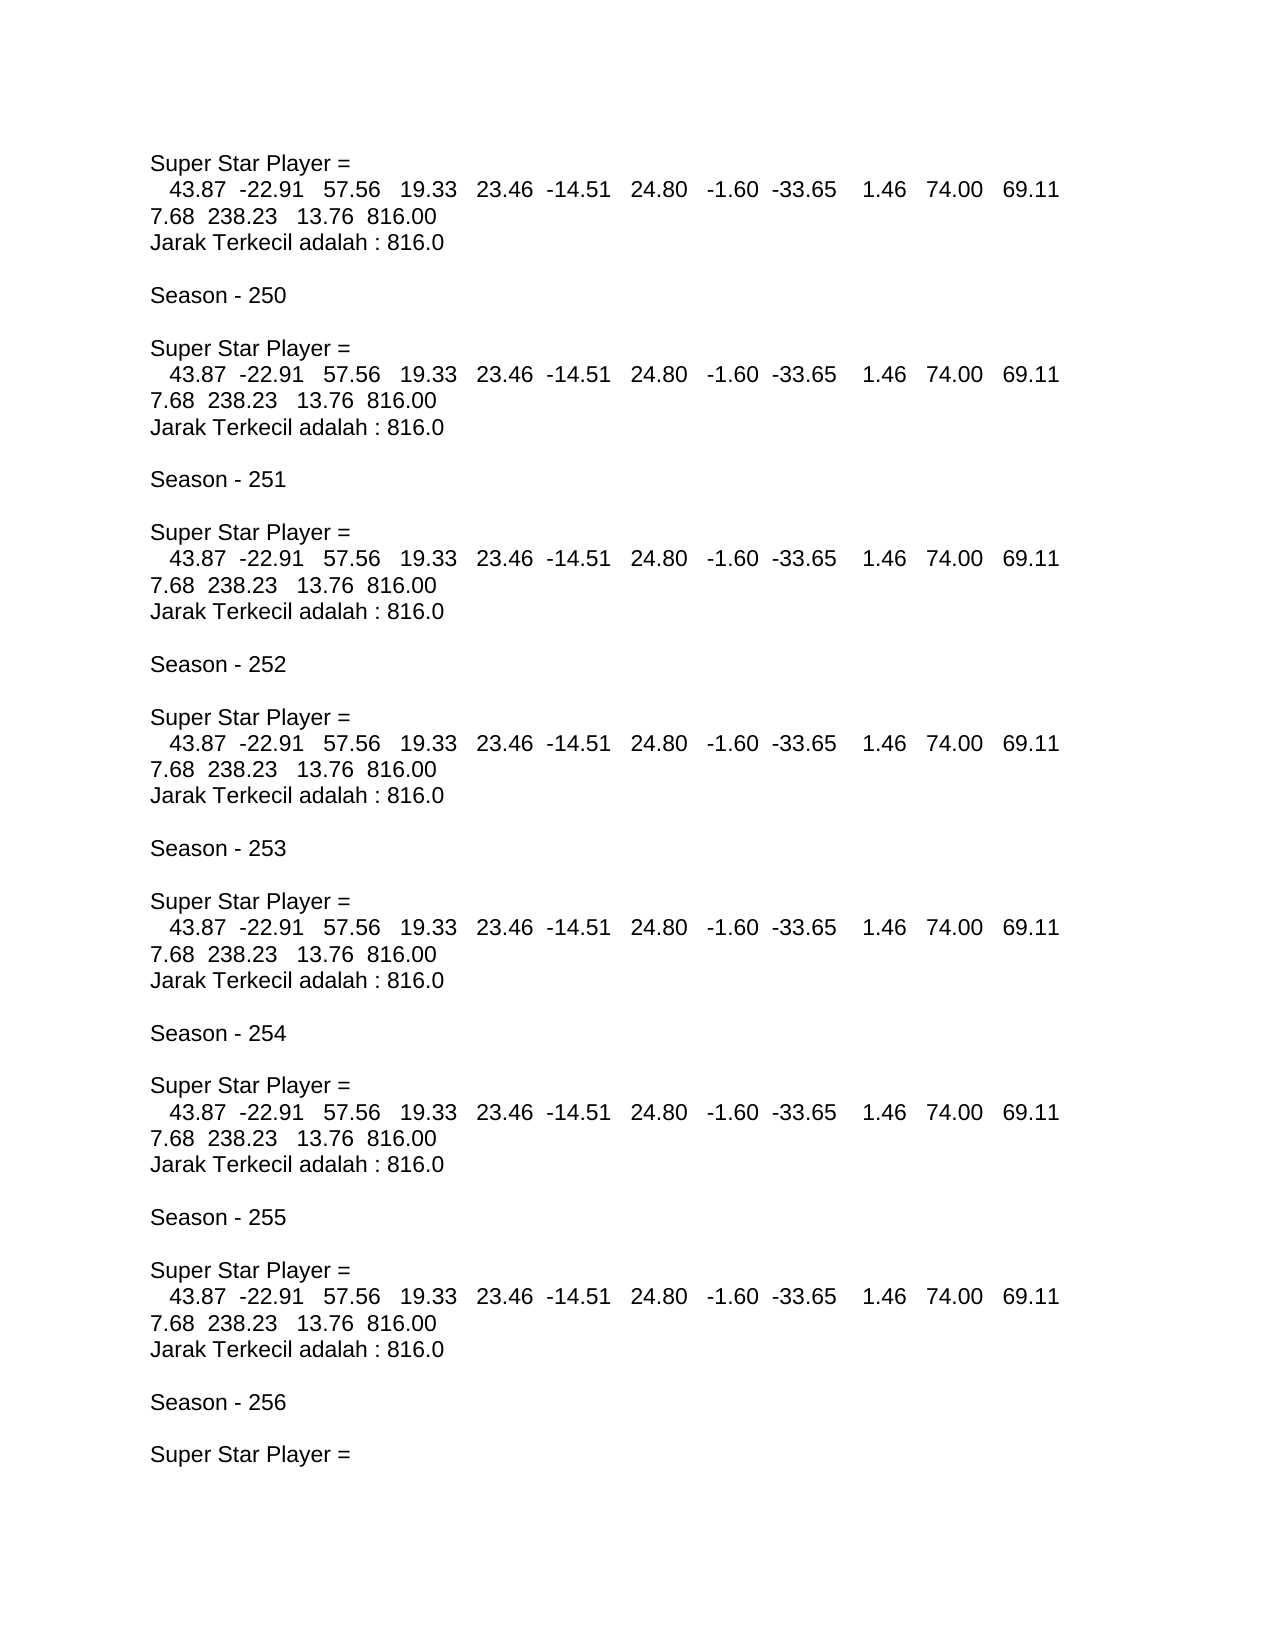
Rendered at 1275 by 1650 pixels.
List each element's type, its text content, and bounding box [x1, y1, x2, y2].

text Season - 250 [150, 282, 1125, 308]
text Jarak Terkecil adalah : 816.0 [150, 967, 1125, 993]
text 43.87 -22.91 57.56 19.33 23.46 -14.51 24.80 -1.60 -33.65 1.46 74.00 69.11 7.68 238.23 13.76 816.00 [150, 914, 1125, 967]
text Super Star Player = [150, 150, 1125, 176]
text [150, 1283, 1125, 1336]
text Jarak Terkecil adalah : 816.0 [150, 1151, 1125, 1178]
text Super Star Player = [150, 1257, 1125, 1283]
text Jarak Terkecil adalah : 816.0 [150, 598, 1125, 624]
text 43.87 -22.91 57.56 19.33 23.46 -14.51 24.80 -1.60 -33.65 1.46 74.00 69.11 7.68 238.23 13.76 816.00 [150, 545, 1125, 598]
text Season - 256 [150, 1389, 1125, 1415]
text Super Star Player = [150, 1441, 1125, 1468]
text Season - 255 [150, 1204, 1125, 1231]
text 43.87 -22.91 57.56 19.33 23.46 -14.51 24.80 -1.60 -33.65 1.46 74.00 69.11 7.68 238.23 13.76 816.00 [150, 730, 1125, 782]
text Jarak Terkecil adalah : 816.0 [150, 1336, 1125, 1362]
text Jarak Terkecil adalah : 816.0 [150, 229, 1125, 255]
text Super Star Player = [150, 334, 1125, 361]
text Season - 254 [150, 1020, 1125, 1046]
text Super Star Player = [150, 1072, 1125, 1099]
text Super Star Player = [150, 519, 1125, 545]
text Season - 252 [150, 651, 1125, 677]
text Jarak Terkecil adalah : 816.0 [150, 413, 1125, 440]
text Super Star Player = [150, 703, 1125, 730]
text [150, 176, 1125, 229]
text 43.87 -22.91 57.56 19.33 23.46 -14.51 24.80 -1.60 -33.65 1.46 74.00 69.11 7.68 238.23 13.76 816.00 [150, 1099, 1125, 1151]
text 43.87 -22.91 57.56 19.33 23.46 -14.51 24.80 -1.60 -33.65 1.46 74.00 69.11 7.68 238.23 13.76 816.00 [150, 361, 1125, 413]
text Super Star Player = [150, 888, 1125, 914]
text Jarak Terkecil adalah : 816.0 [150, 782, 1125, 809]
text Season - 253 [150, 835, 1125, 862]
text Season - 251 [150, 466, 1125, 493]
